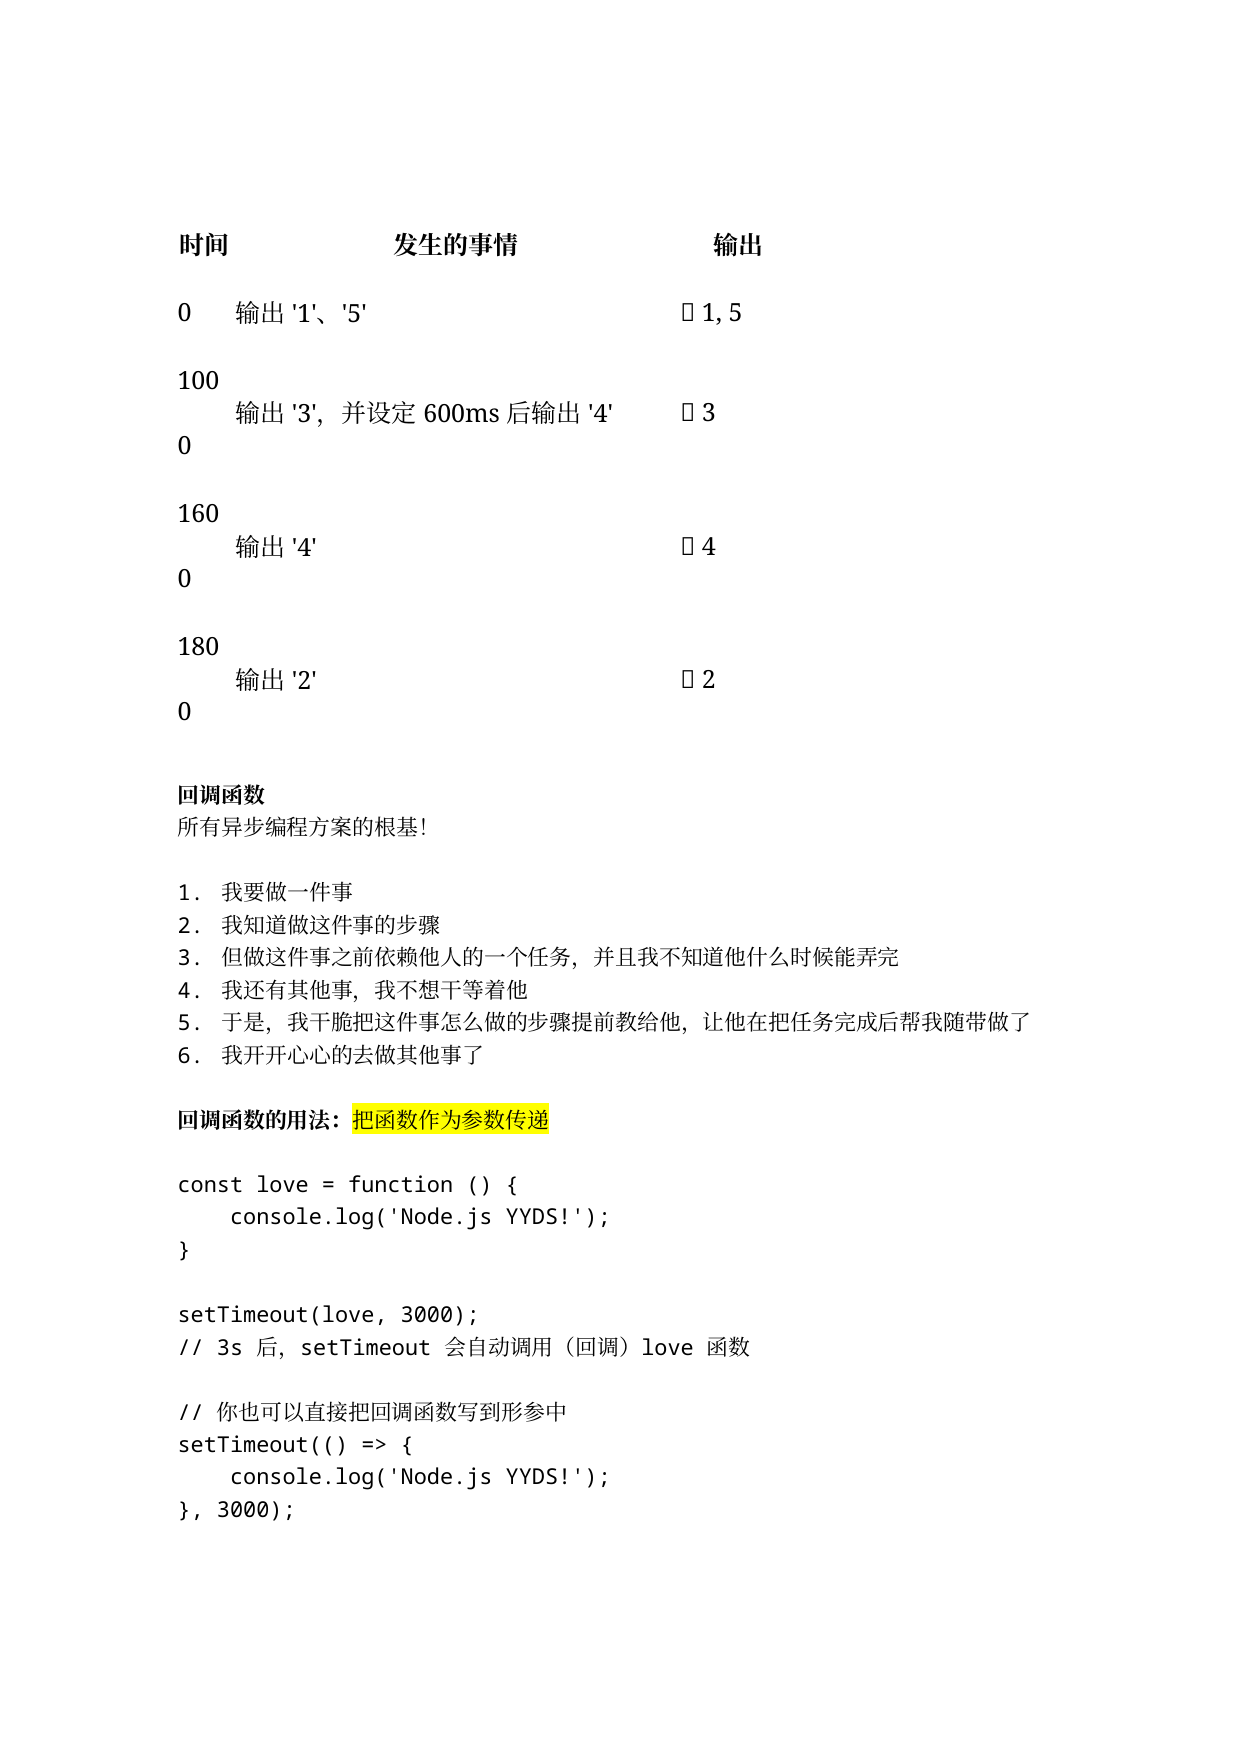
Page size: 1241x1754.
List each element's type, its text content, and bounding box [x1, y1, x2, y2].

list 但做这件事之前依赖他人的一个任务，并且我不知道他什么时候能弄完 [177, 940, 1063, 972]
list 我还有其他事，我不想干等着他 [177, 972, 1063, 1005]
list 于是，我干脆把这件事怎么做的步骤提前教给他，让他在把任务完成后帮我随带做了 [177, 1005, 1063, 1037]
list 我知道做这件事的步骤 [177, 907, 1063, 940]
text setTimeout(love, 3000); [177, 1297, 1063, 1330]
table_cell 1800 [176, 612, 233, 745]
text console.log('Node.js YYDS!'); [177, 1200, 1063, 1232]
table_cell 输出 '2' [234, 612, 678, 745]
table_cell 输出 '3'，并设定 600ms 后输出 '4' [234, 346, 678, 479]
text // 3s 后，setTimeout 会自动调用（回调）love 函数 [177, 1330, 1063, 1362]
table_cell 输出 '4' [234, 479, 678, 612]
table_cell 1600 [176, 479, 233, 612]
text 回调函数的用法：把函数作为参数传递 [177, 1102, 1063, 1135]
table_cell ✅ 2 [679, 612, 797, 745]
table_cell 0 [176, 278, 233, 346]
table_header 发生的事情 [234, 209, 678, 277]
table_header 输出 [679, 209, 797, 277]
text console.log('Node.js YYDS!'); [177, 1460, 1063, 1492]
table_cell ✅ 3 [679, 346, 797, 479]
list 我开开心心的去做其他事了 [177, 1037, 1063, 1070]
text }, 3000); [177, 1492, 1063, 1525]
table_cell ✅ 4 [679, 479, 797, 612]
table_header 时间 [176, 209, 233, 277]
text const love = function () { [177, 1167, 1063, 1200]
text // 你也可以直接把回调函数写到形参中 [177, 1395, 1063, 1427]
text setTimeout(() => { [177, 1427, 1063, 1460]
table_cell ✅ 1, 5 [679, 278, 797, 346]
table_cell 输出 '1'、'5' [234, 278, 678, 346]
text 回调函数 [177, 777, 1063, 810]
text 所有异步编程方案的根基！ [177, 810, 1063, 842]
list 我要做一件事 [177, 875, 1063, 907]
table_cell 1000 [176, 346, 233, 479]
text } [177, 1232, 1063, 1265]
